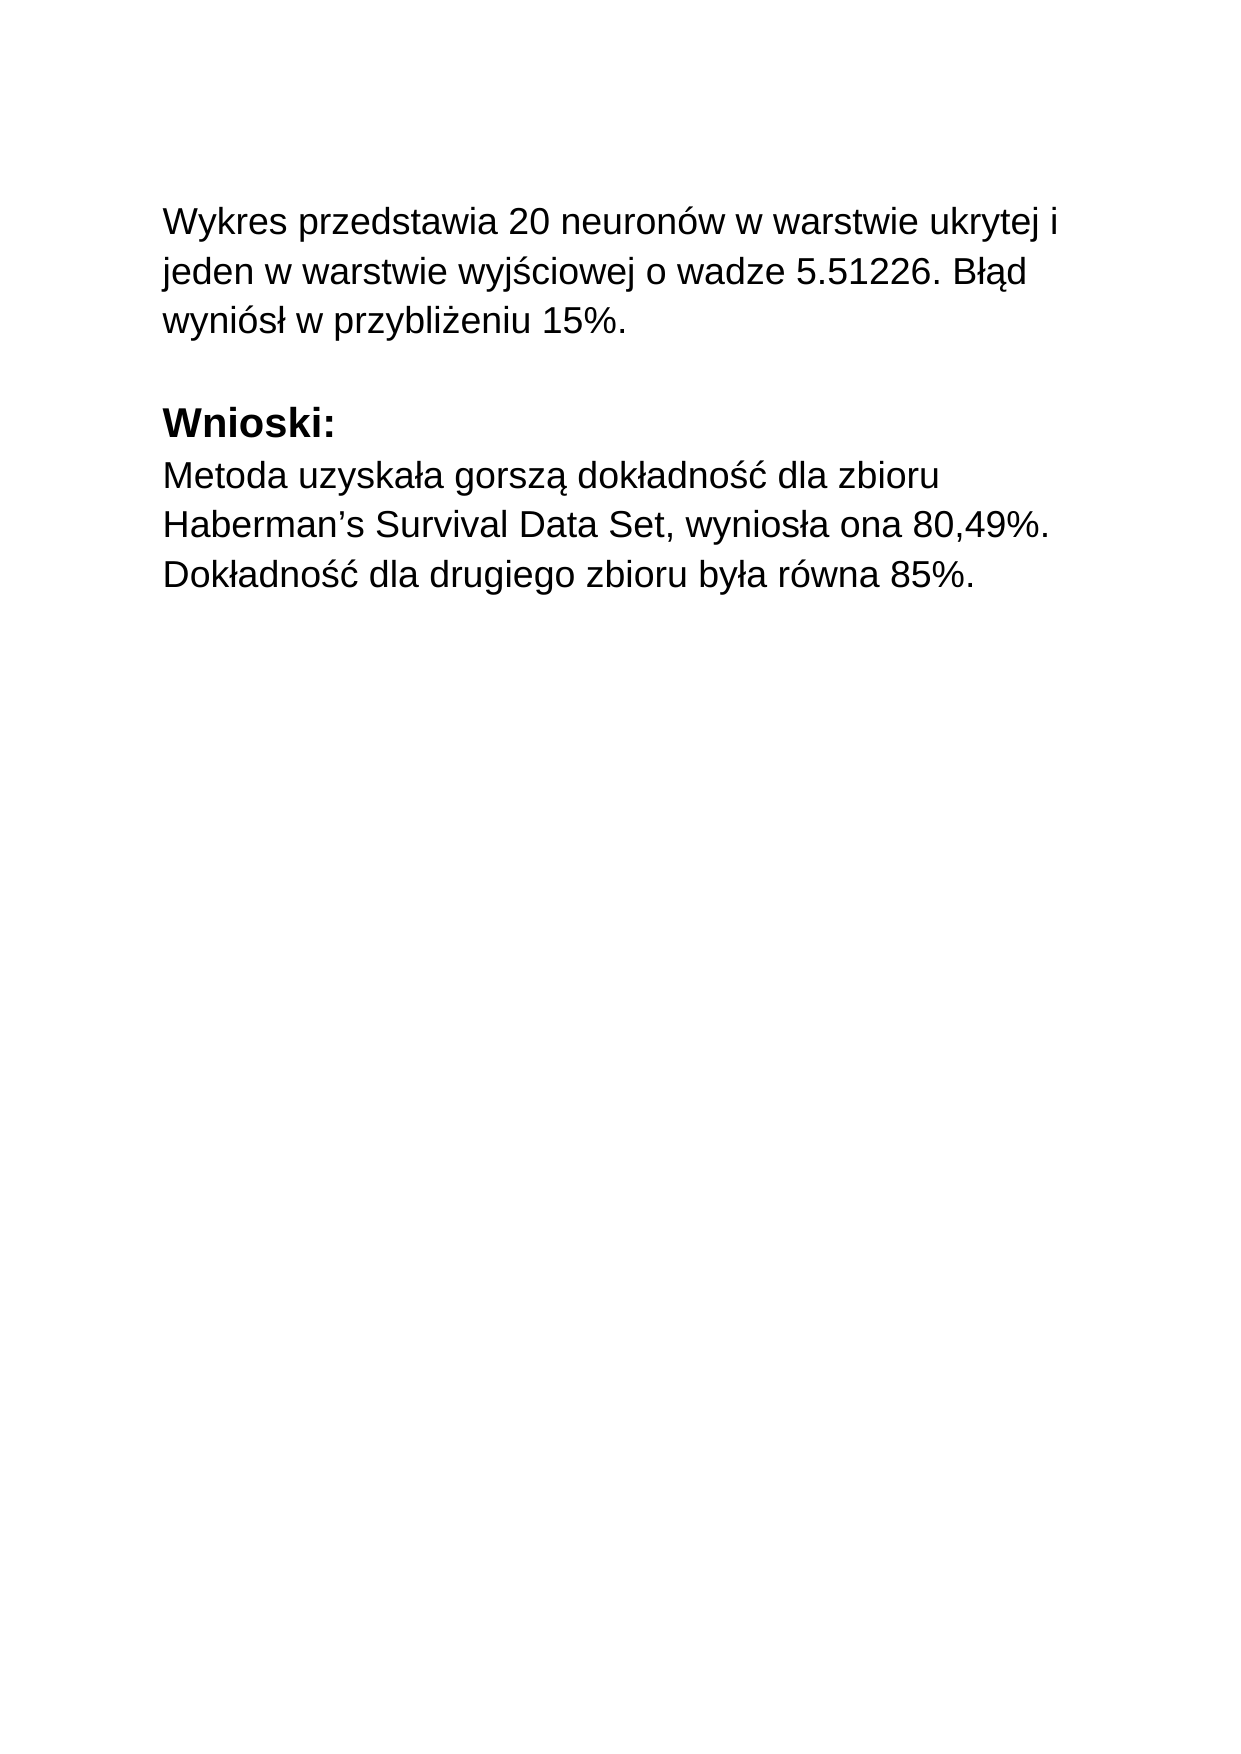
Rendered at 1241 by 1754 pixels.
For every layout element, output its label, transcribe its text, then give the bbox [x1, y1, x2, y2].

text Wnioski: [162, 398, 1090, 446]
text Metoda uzyskała gorszą dokładność dla zbioru Haberman’s Survival Data Set, wyniosła ona 80,49%. Dokładność dla drugiego zbioru była równa 85%. [162, 453, 1090, 595]
text Wykres przedstawia 20 neuronów w warstwie ukrytej i jeden w warstwie wyjściowej o wadze 5.51226. Błąd wyniósł w przybliżeniu 15%. [162, 199, 1090, 342]
